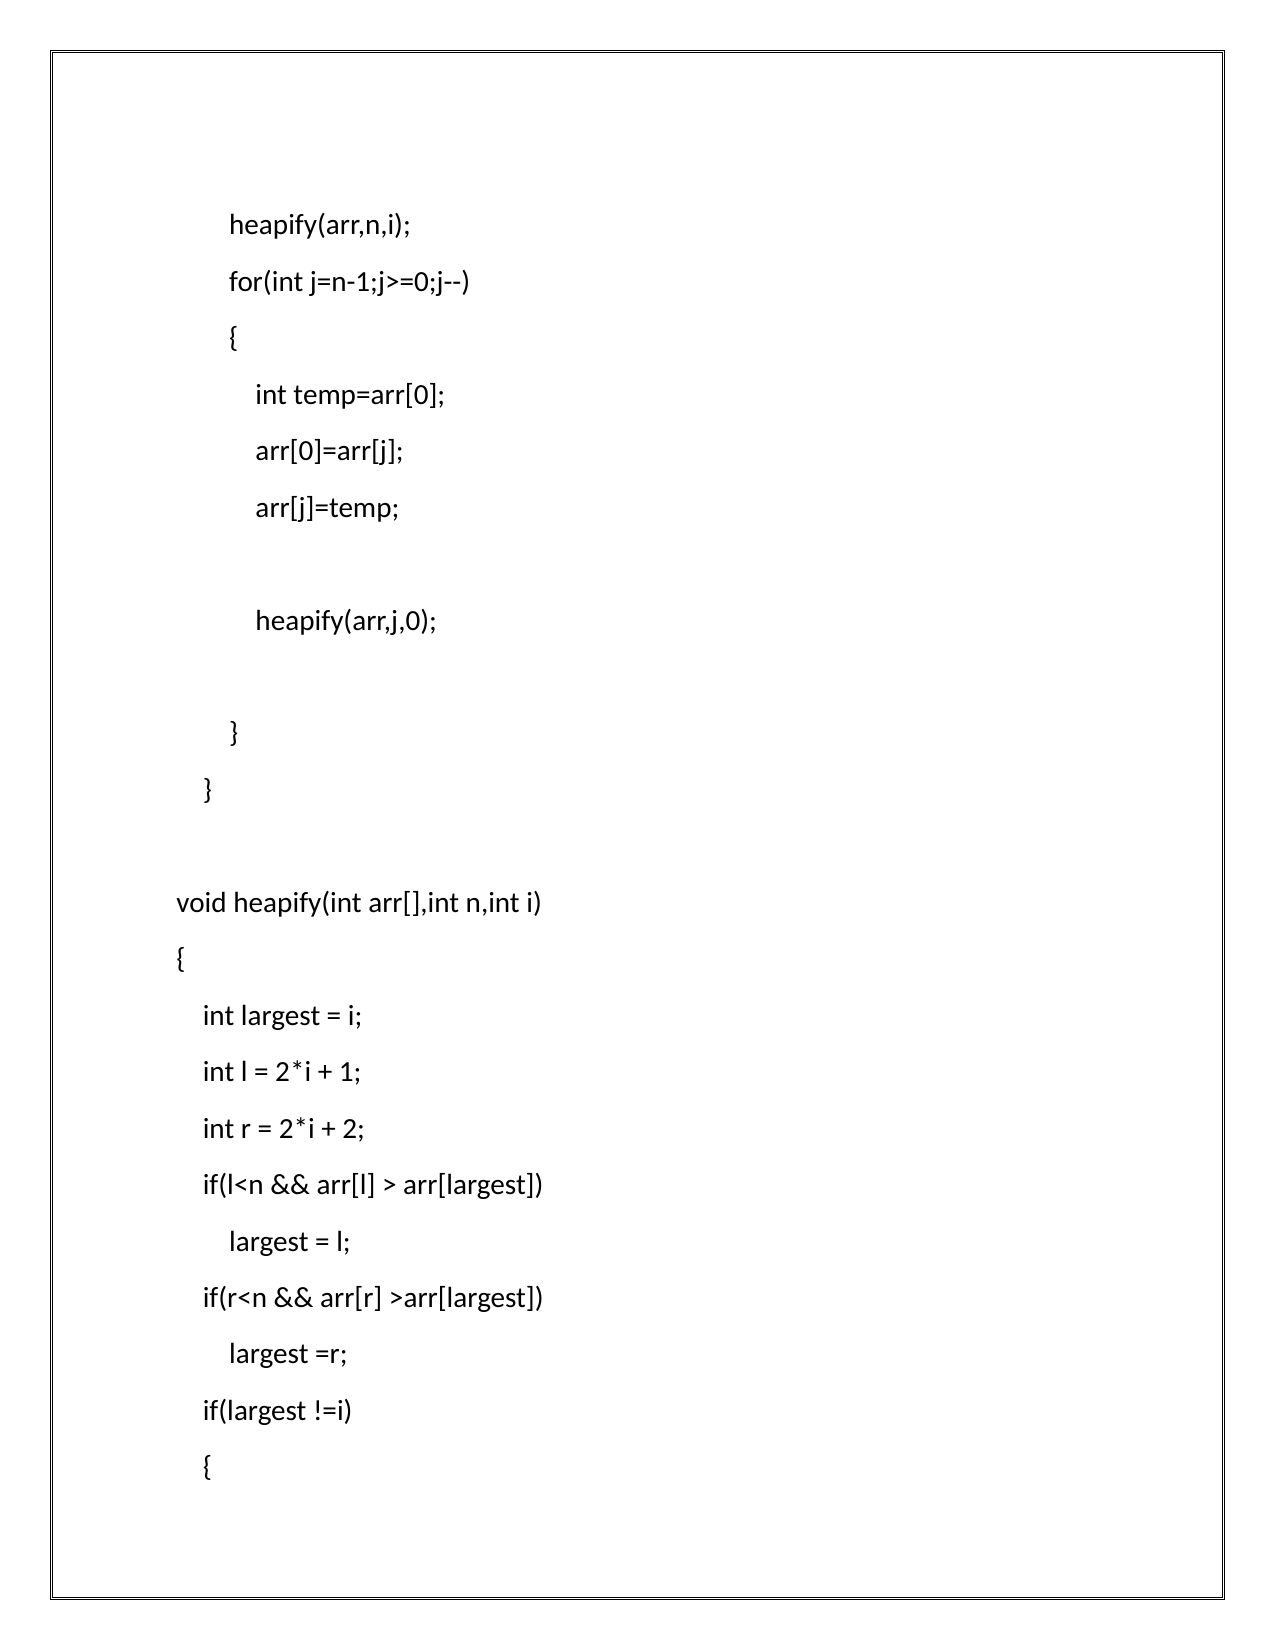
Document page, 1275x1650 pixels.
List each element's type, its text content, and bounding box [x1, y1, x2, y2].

text heapify(arr,j,0); [150, 602, 1125, 637]
text int l = 2*i + 1; [150, 1053, 1125, 1089]
text int temp=arr[0]; [150, 376, 1125, 411]
text arr[j]=temp; [150, 489, 1125, 524]
text { [150, 319, 1125, 355]
text arr[0]=arr[j]; [150, 432, 1125, 468]
text } [150, 771, 1125, 807]
text } [150, 714, 1125, 750]
text void heapify(int arr[],int n,int i) [150, 884, 1125, 919]
text if(l<n && arr[l] > arr[largest]) [150, 1166, 1125, 1202]
text { [150, 940, 1125, 976]
text { [150, 1448, 1125, 1484]
text if(r<n && arr[r] >arr[largest]) [150, 1279, 1125, 1315]
text largest = l; [150, 1223, 1125, 1258]
text largest =r; [150, 1336, 1125, 1371]
text int largest = i; [150, 997, 1125, 1032]
text int r = 2*i + 2; [150, 1110, 1125, 1145]
text if(largest !=i) [150, 1392, 1125, 1428]
text heapify(arr,n,i); [150, 206, 1125, 242]
text for(int j=n-1;j>=0;j--) [150, 263, 1125, 298]
